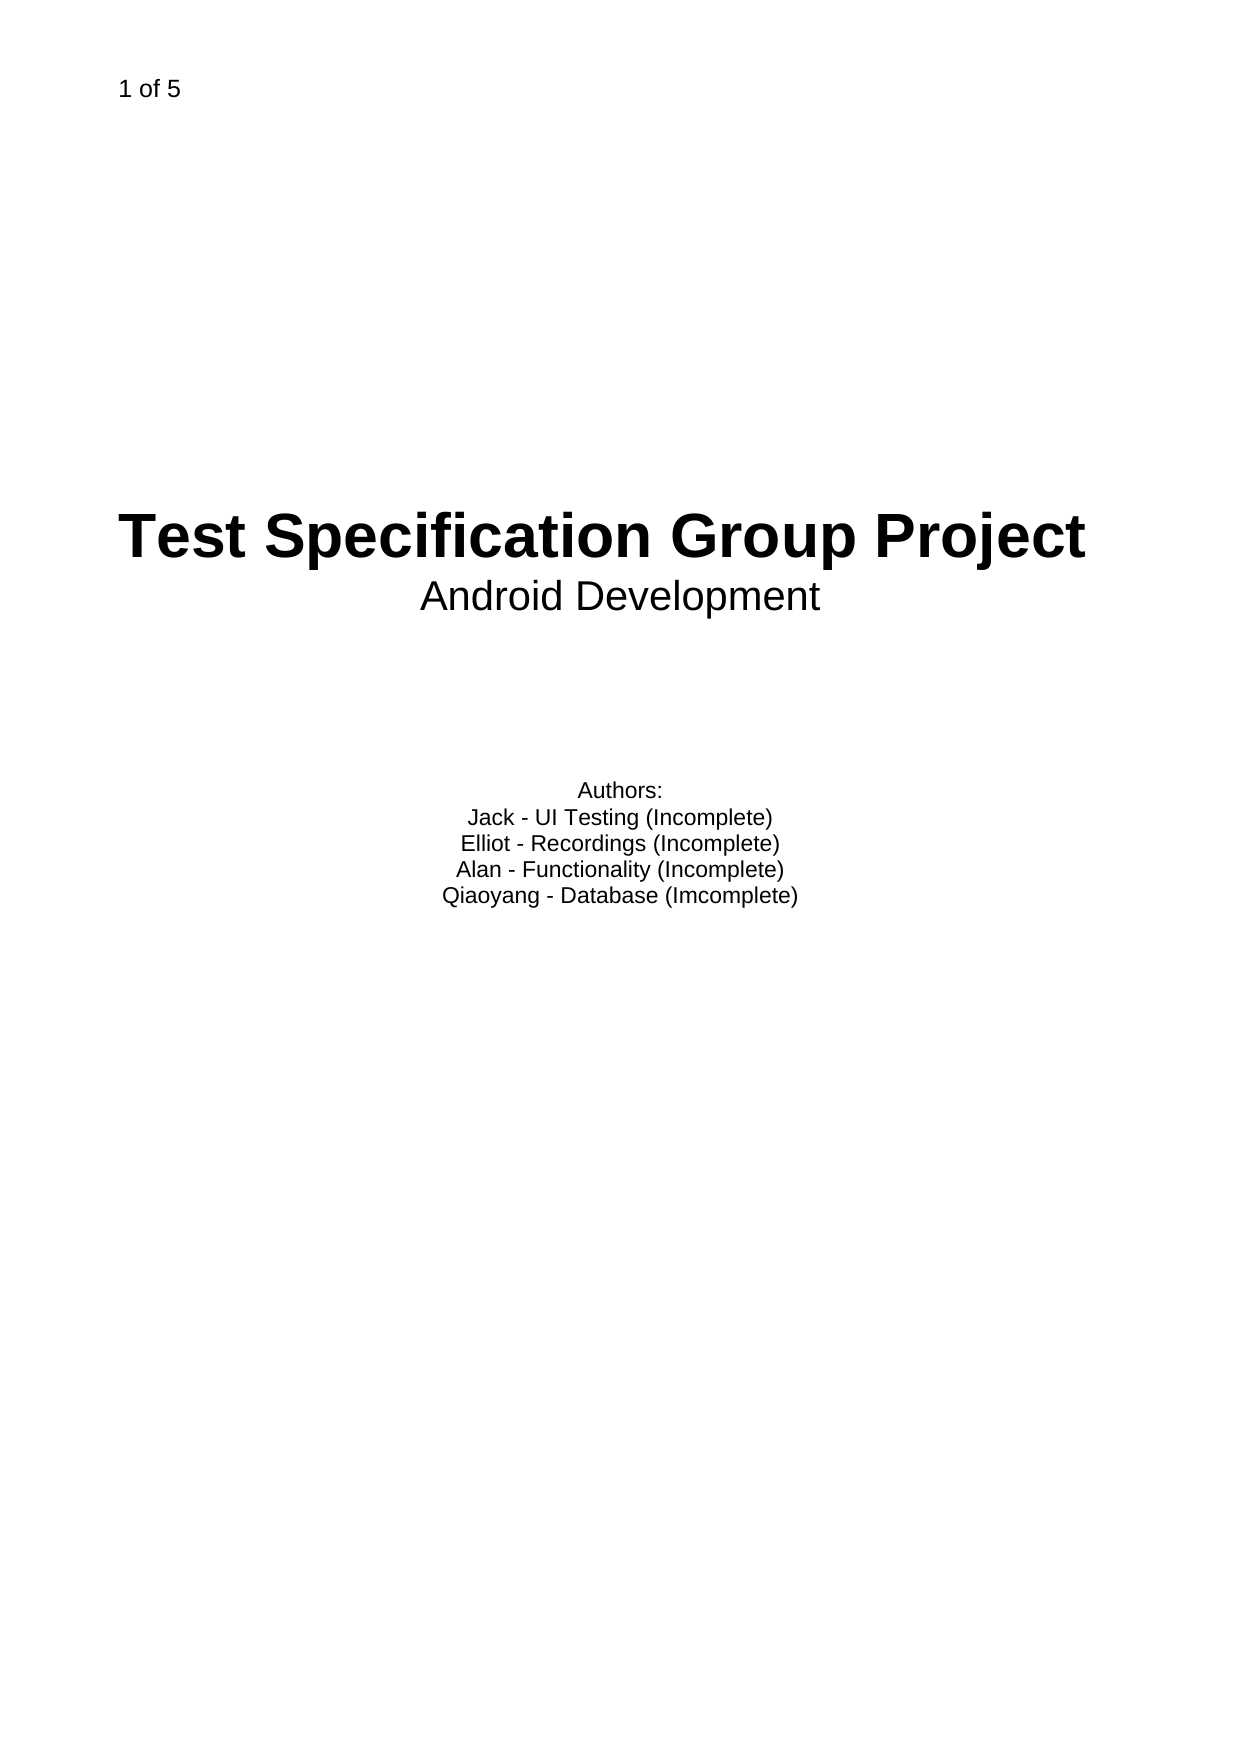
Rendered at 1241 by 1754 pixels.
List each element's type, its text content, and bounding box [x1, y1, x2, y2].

subtitle Android Development [118, 571, 1122, 619]
text Elliot - Recordings (Incomplete) [118, 830, 1122, 856]
text Alan - Functionality (Incomplete) [118, 856, 1122, 882]
text Qiaoyang - Database (Imcomplete) [118, 882, 1122, 909]
title Test Specification Group Project [118, 499, 1122, 571]
text Jack - UI Testing (Incomplete) [118, 803, 1122, 830]
text Authors: [118, 777, 1122, 803]
